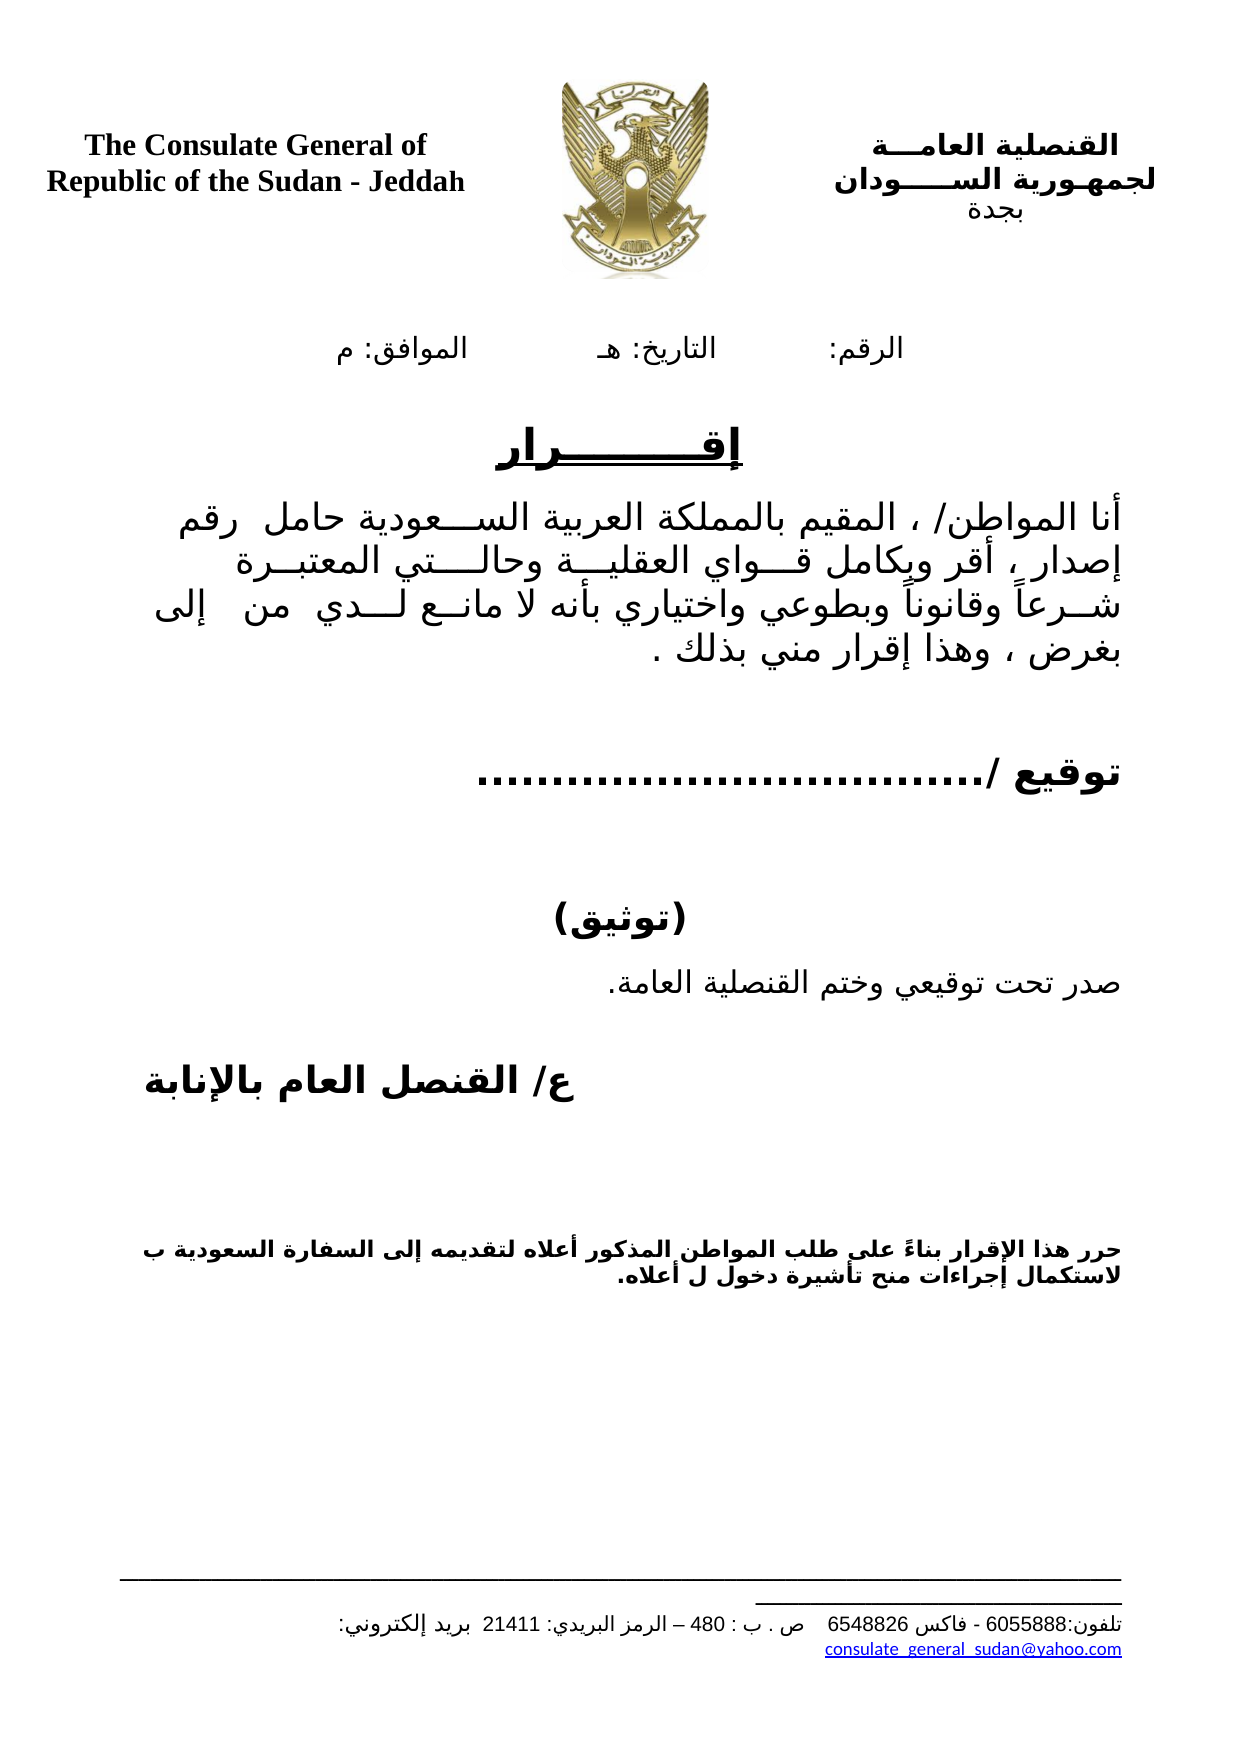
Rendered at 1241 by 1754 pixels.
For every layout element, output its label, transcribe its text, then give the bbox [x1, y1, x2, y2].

text صدر تحت توقيعي وختم القنصلية العامة. [118, 964, 1122, 1001]
text ع/ القنصل العام بالإنابة [118, 1058, 597, 1102]
text أنا المواطن/ ، المقيم بالمملكة العربية الســـعودية حامل رقم إصدار ، أقر وبكامل قـــواي العقليـــة وحالــــتي المعتبــرة شــرعاً وقانوناً وبطوعي واختياري بأنه لا مانــع لـــدي من إلى بغرض ، وهذا إقرار مني بذلك . [118, 495, 1122, 670]
text الرقم: التاريخ: هـ الموافق: م [118, 332, 1122, 366]
text (توثيق) [118, 896, 1122, 939]
text حرر هذا الإقرار بناءً على طلب المواطن المذكور أعلاه لتقديمه إلى السفارة السعودية ب لاستكمال إجراءات منح تأشيرة دخول ل أعلاه. [118, 1236, 1122, 1289]
text إقـــــــــرار [118, 419, 1122, 470]
picture [539, 73, 729, 279]
text توقيع /.................................. [118, 749, 1122, 795]
